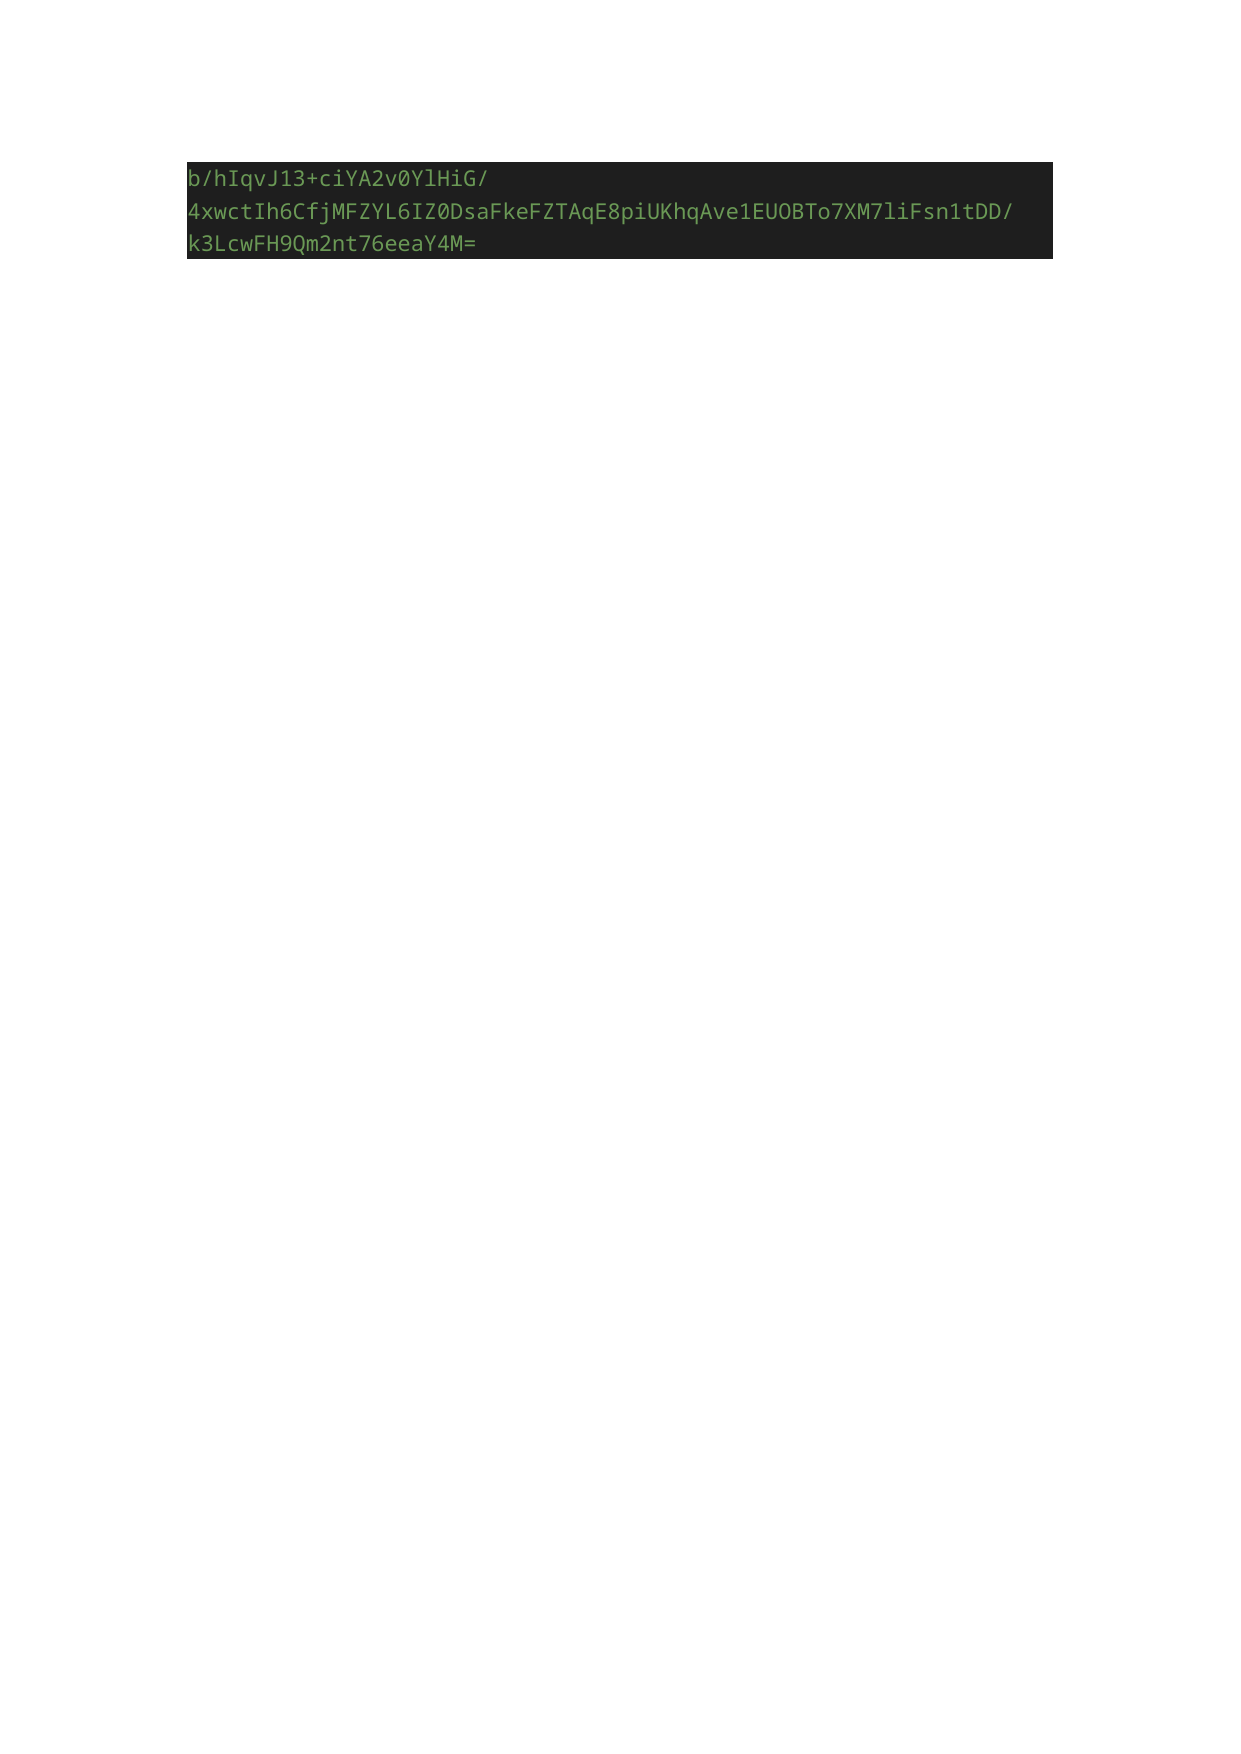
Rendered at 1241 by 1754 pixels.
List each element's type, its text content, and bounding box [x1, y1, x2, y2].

text b/hIqvJ13+ciYA2v0YlHiG/4xwctIh6CfjMFZYL6IZ0DsaFkeFZTAqE8piUKhqAve1EUOBTo7XM7liFsn1tDD/k3LcwFH9Qm2nt76eeaY4M= [187, 162, 1053, 259]
